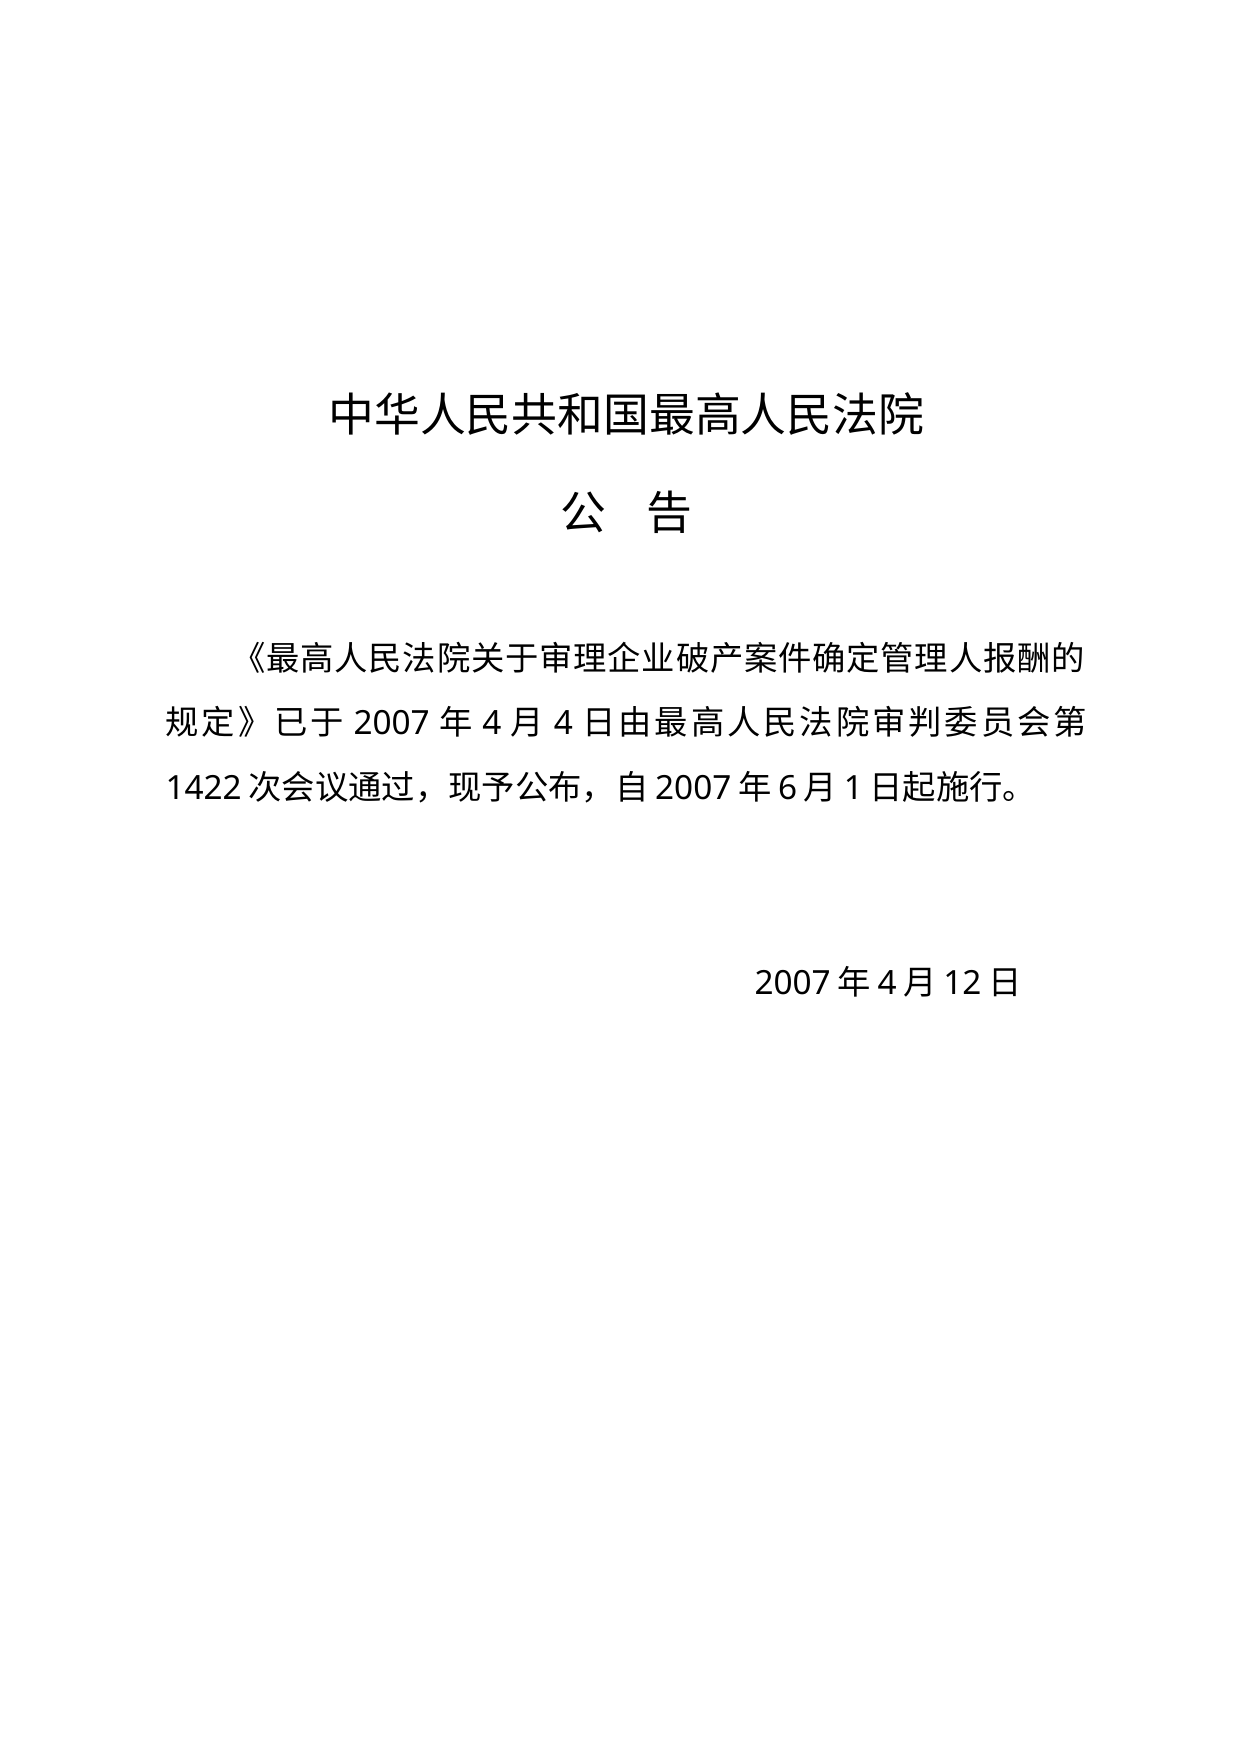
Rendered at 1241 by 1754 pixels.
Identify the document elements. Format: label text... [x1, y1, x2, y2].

text 公 告 [165, 460, 1087, 558]
text 中华人民共和国最高人民法院 [165, 363, 1087, 460]
text 《最高人民法院关于审理企业破产案件确定管理人报酬的规定》已于2007年4月4日由最高人民法院审判委员会第1422次会议通过，现予公布，自2007年6月1日起施行。 [165, 623, 1087, 818]
text 2007年4月12日 [165, 948, 1021, 1013]
